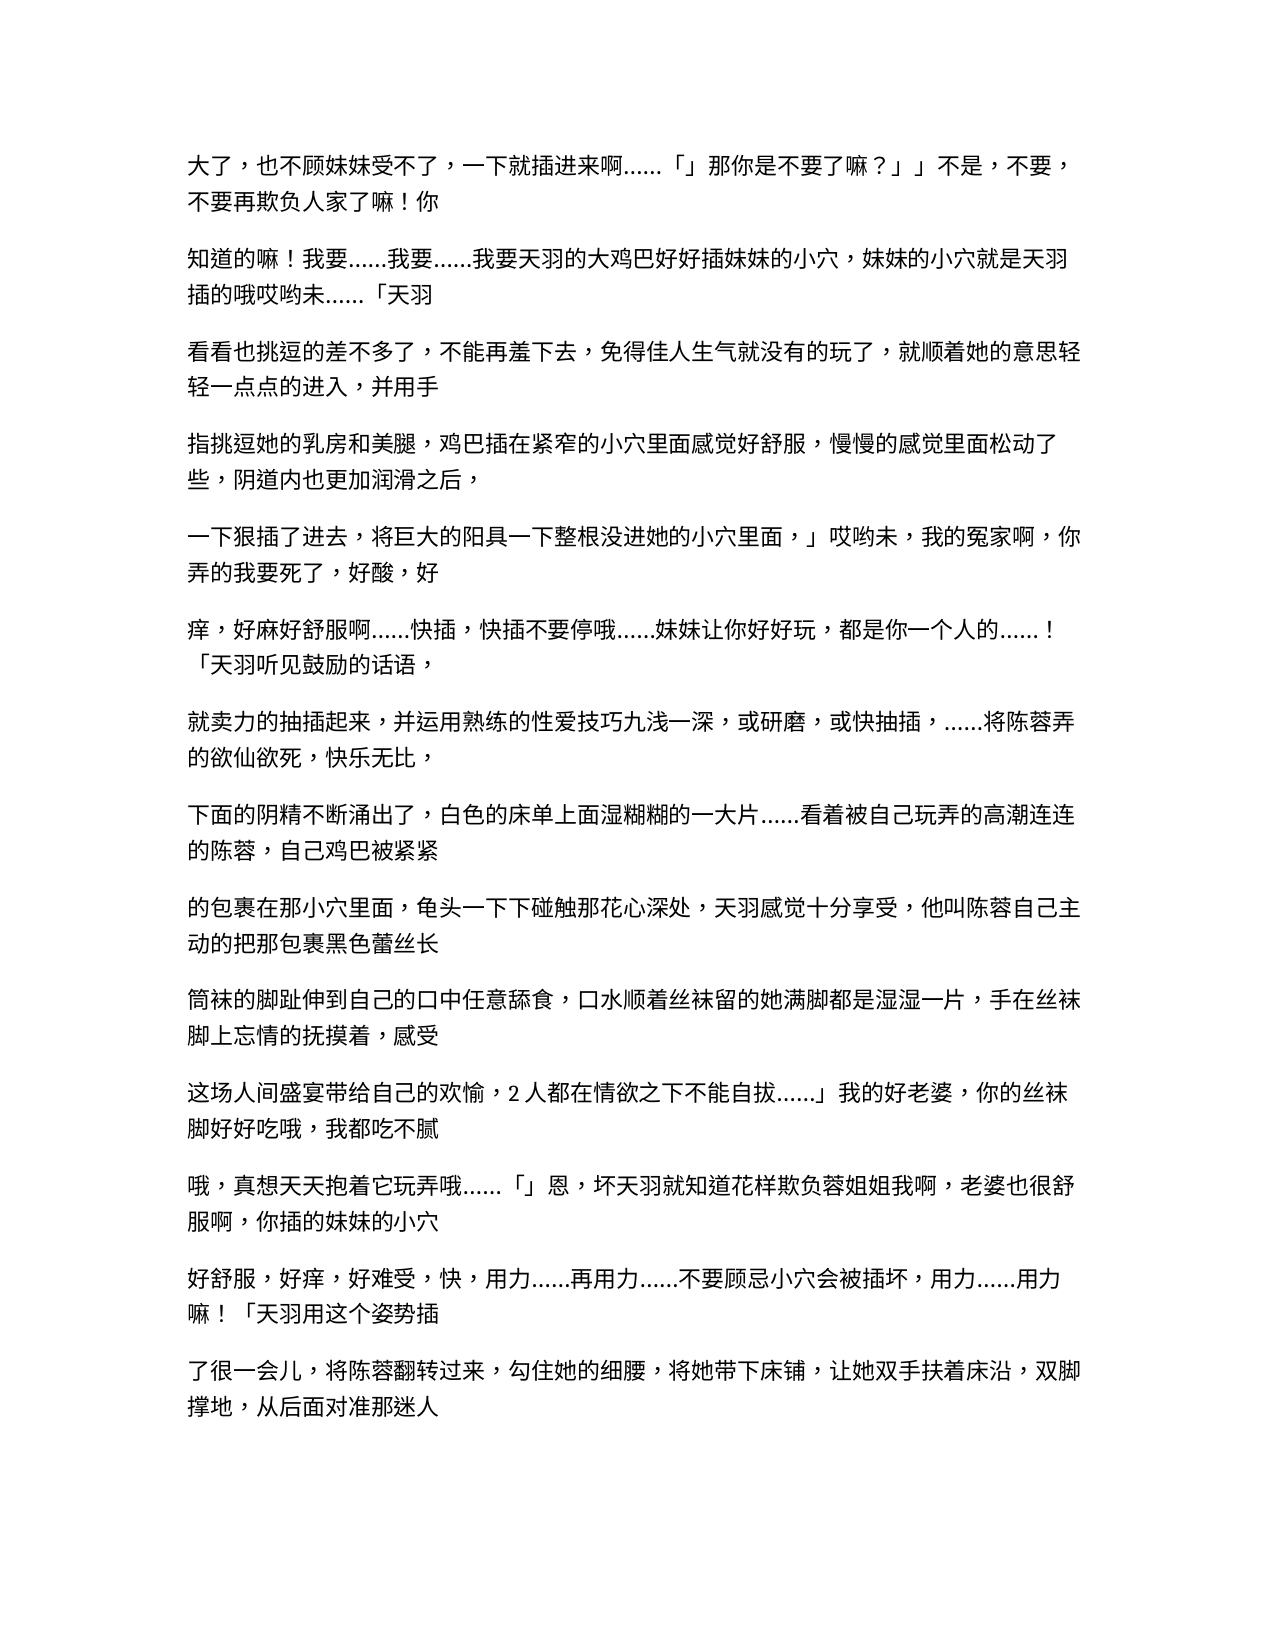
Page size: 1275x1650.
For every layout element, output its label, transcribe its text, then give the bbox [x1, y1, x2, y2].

text 了很一会儿，将陈蓉翻转过来，勾住她的细腰，将她带下床铺，让她双手扶着床沿，双脚撑地，从后面对准那迷人 [187, 1355, 1087, 1422]
text 哦，真想天天抱着它玩弄哦……「」恩，坏天羽就知道花样欺负蓉姐姐我啊，老婆也很舒服啊，你插的妹妹的小穴 [187, 1170, 1087, 1237]
text 下面的阴精不断涌出了，白色的床单上面湿糊糊的一大片……看着被自己玩弄的高潮连连的陈蓉，自己鸡巴被紧紧 [187, 799, 1087, 866]
text 看看也挑逗的差不多了，不能再羞下去，免得佳人生气就没有的玩了，就顺着她的意思轻轻一点点的进入，并用手 [187, 335, 1087, 403]
text 就卖力的抽插起来，并运用熟练的性爱技巧九浅一深，或研磨，或快抽插，……将陈蓉弄的欲仙欲死，快乐无比， [187, 706, 1087, 773]
text 这场人间盛宴带给自己的欢愉，2 人都在情欲之下不能自拔……」我的好老婆，你的丝袜脚好好吃哦，我都吃不腻 [187, 1077, 1087, 1144]
text 一下狠插了进去，将巨大的阳具一下整根没进她的小穴里面，」哎哟未，我的冤家啊，你弄的我要死了，好酸，好 [187, 521, 1087, 588]
text 知道的嘛！我要……我要……我要天羽的大鸡巴好好插妹妹的小穴，妹妹的小穴就是天羽插的哦哎哟未……「天羽 [187, 243, 1087, 310]
text 好舒服，好痒，好难受，快，用力……再用力……不要顾忌小穴会被插坏，用力……用力嘛！「天羽用这个姿势插 [187, 1262, 1087, 1330]
text 指挑逗她的乳房和美腿，鸡巴插在紧窄的小穴里面感觉好舒服，慢慢的感觉里面松动了些，阴道内也更加润滑之后， [187, 428, 1087, 495]
text 大了，也不顾妹妹受不了，一下就插进来啊……「」那你是不要了嘛？」」不是，不要，不要再欺负人家了嘛！你 [187, 150, 1087, 217]
text 筒袜的脚趾伸到自己的口中任意舔食，口水顺着丝袜留的她满脚都是湿湿一片，手在丝袜脚上忘情的抚摸着，感受 [187, 984, 1087, 1052]
text 痒，好麻好舒服啊……快插，快插不要停哦……妹妹让你好好玩，都是你一个人的……！「天羽听见鼓励的话语， [187, 613, 1087, 681]
text 的包裹在那小穴里面，龟头一下下碰触那花心深处，天羽感觉十分享受，他叫陈蓉自己主动的把那包裹黑色蕾丝长 [187, 892, 1087, 959]
